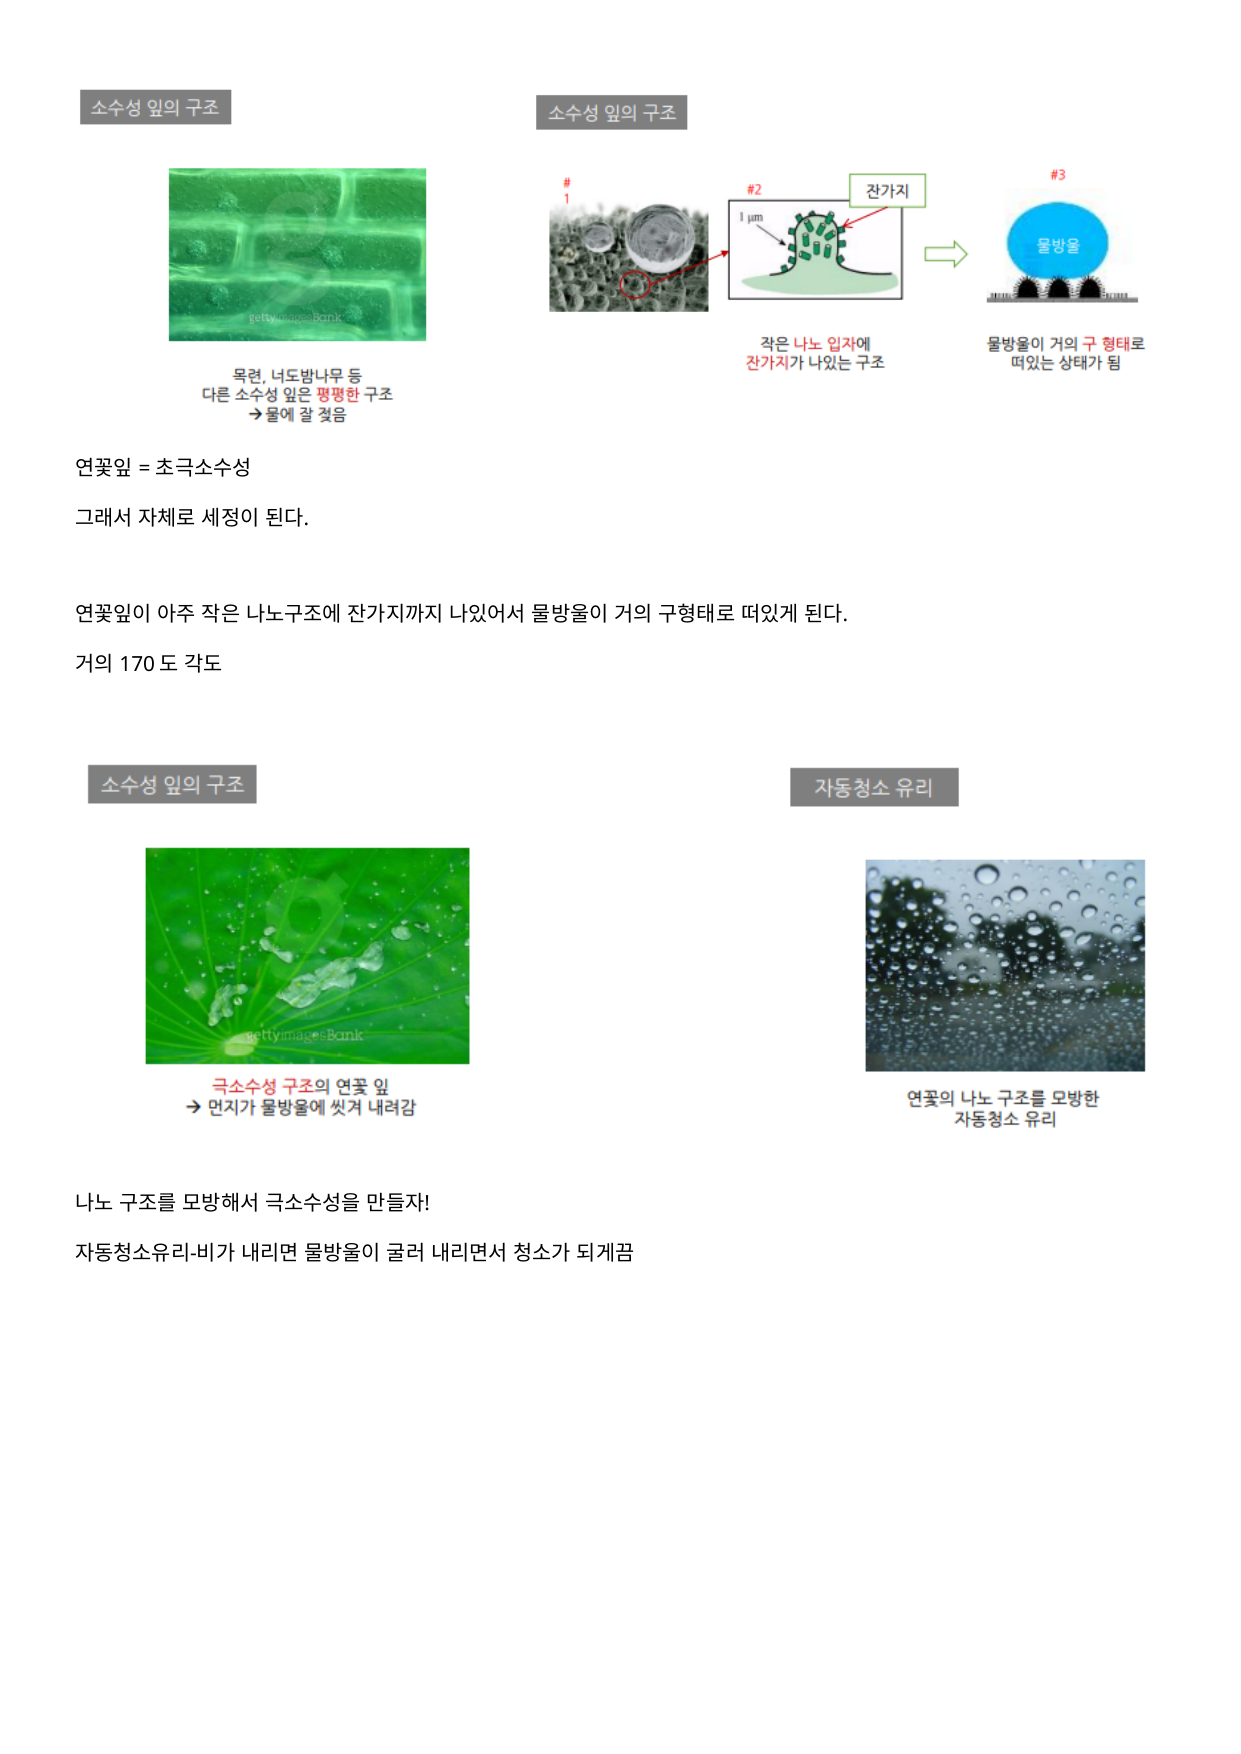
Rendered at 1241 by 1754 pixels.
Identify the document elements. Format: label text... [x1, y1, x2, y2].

text 연꽃잎이 아주 작은 나노구조에 잔가지까지 나있어서 물방울이 거의 구형태로 떠있게 된다. [75, 598, 1165, 628]
text 거의 170도 각도 [75, 647, 1165, 677]
text 나노 구조를 모방해서 극소수성을 만들자! [75, 1186, 1165, 1217]
picture [75, 75, 1166, 433]
text 그래서 자체로 세정이 된다. [75, 501, 1165, 531]
text 자동청소유리-비가 내리면 물방울이 굴러 내리면서 청소가 되게끔 [75, 1236, 1165, 1266]
picture [75, 743, 1166, 1168]
text 연꽃잎 = 초극소수성 [75, 452, 1165, 482]
